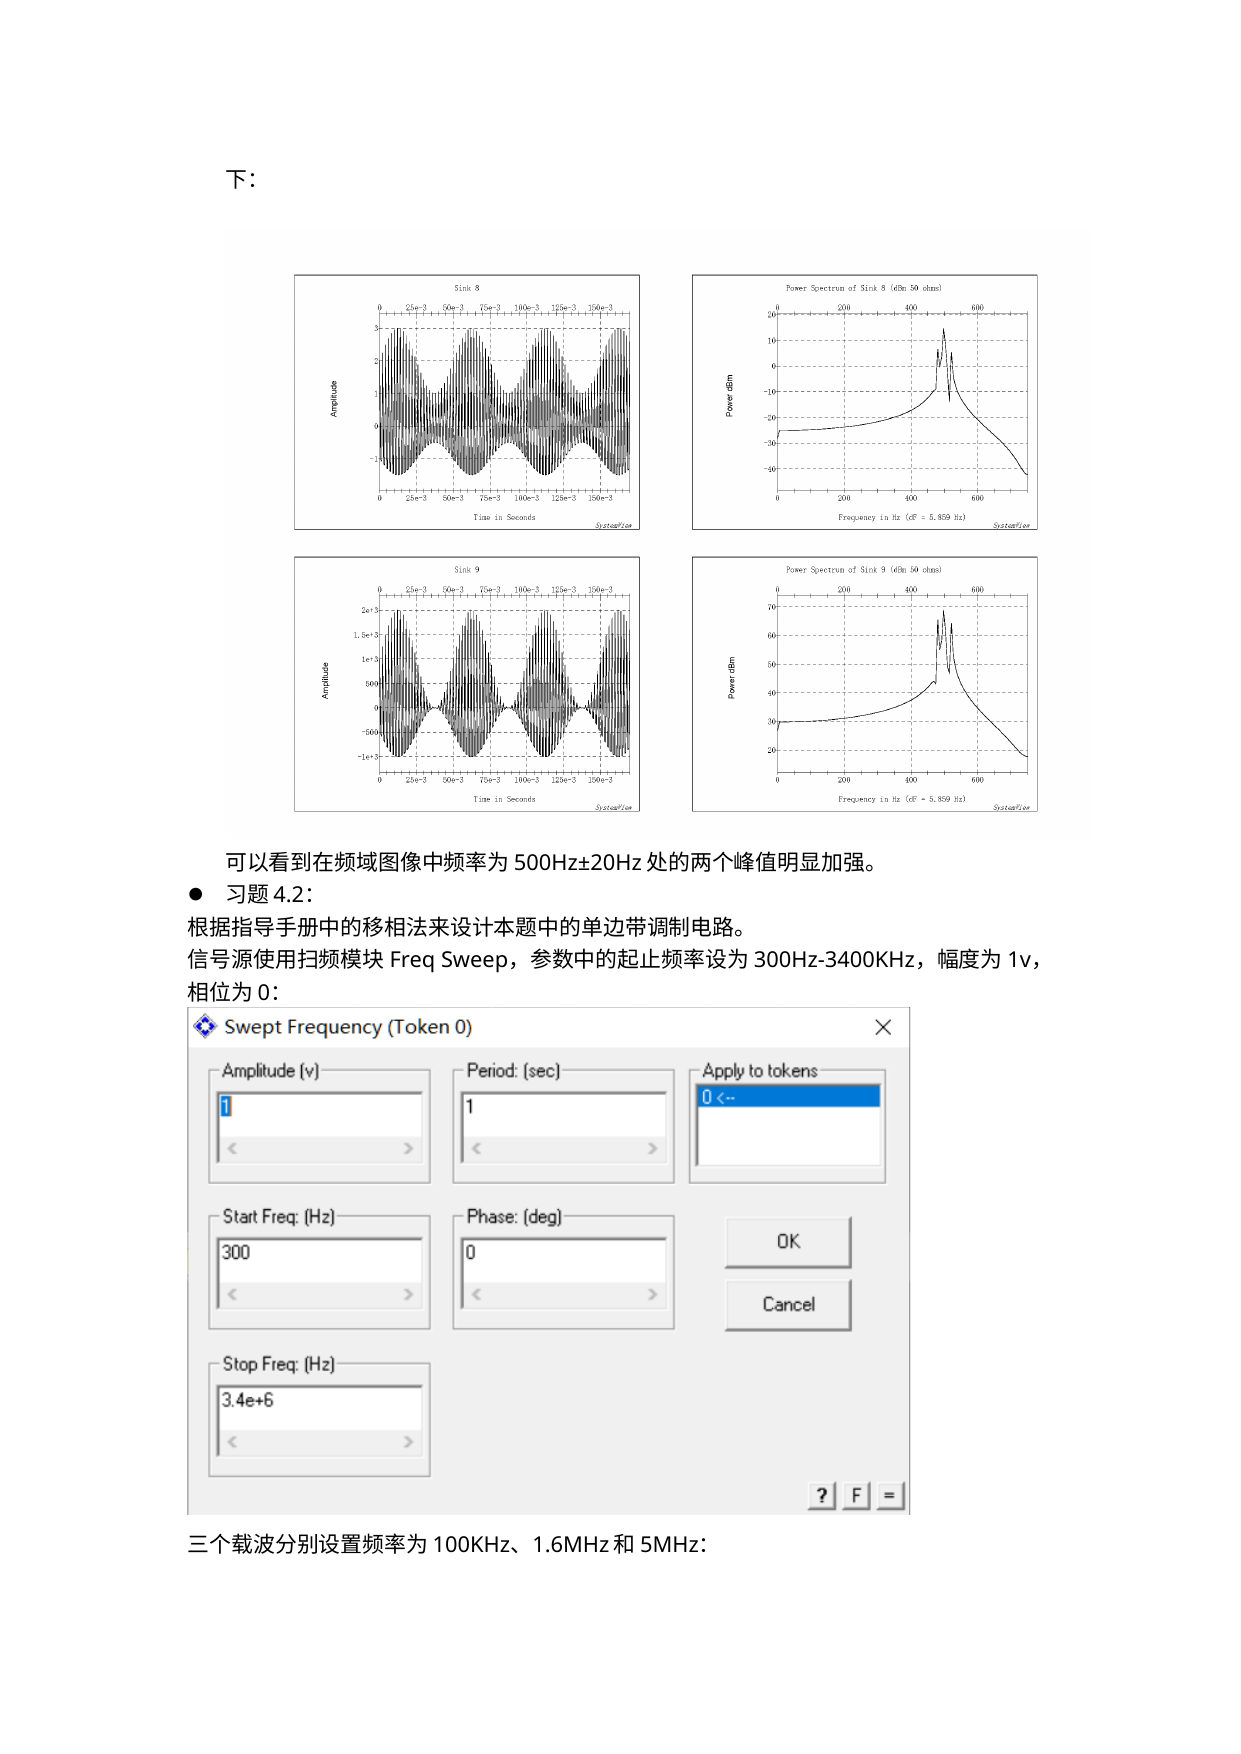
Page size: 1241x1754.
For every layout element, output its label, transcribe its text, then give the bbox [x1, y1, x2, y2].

picture [225, 227, 1090, 839]
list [225, 162, 1053, 194]
text 三个载波分别设置频率为100KHz、1.6MHz和5MHz： [187, 1527, 1053, 1559]
text 根据指导手册中的移相法来设计本题中的单边带调制电路。 [187, 909, 1053, 942]
picture [187, 1007, 911, 1515]
list 可以看到在频域图像中频率为500Hz±20Hz处的两个峰值明显加强。 [225, 844, 1053, 877]
list 习题4.2： [187, 877, 1053, 909]
text 信号源使用扫频模块Freq Sweep，参数中的起止频率设为300Hz-3400KHz，幅度为1v，相位为0： [187, 942, 1053, 1007]
